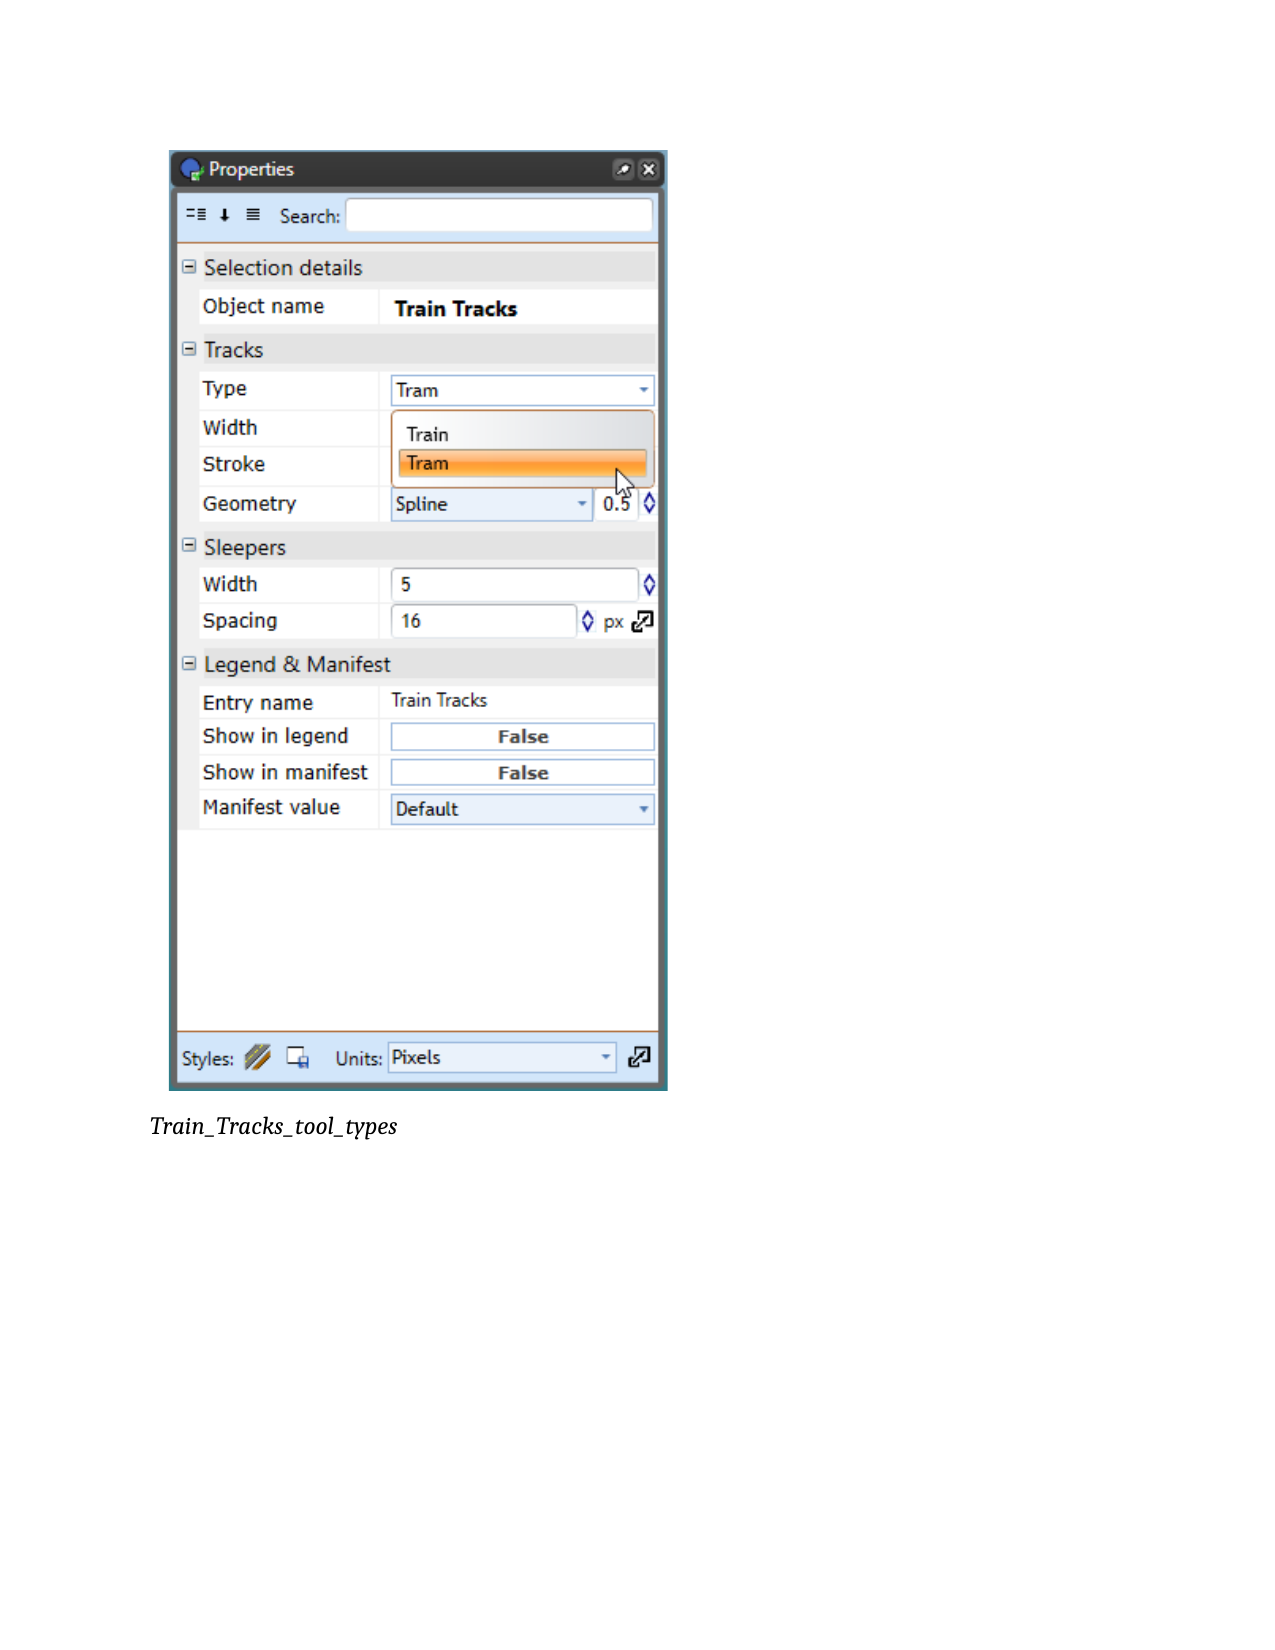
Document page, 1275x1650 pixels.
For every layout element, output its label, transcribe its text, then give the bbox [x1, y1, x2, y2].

picture [168, 150, 668, 1091]
text Train_Tracks_tool_types [150, 1112, 1125, 1141]
